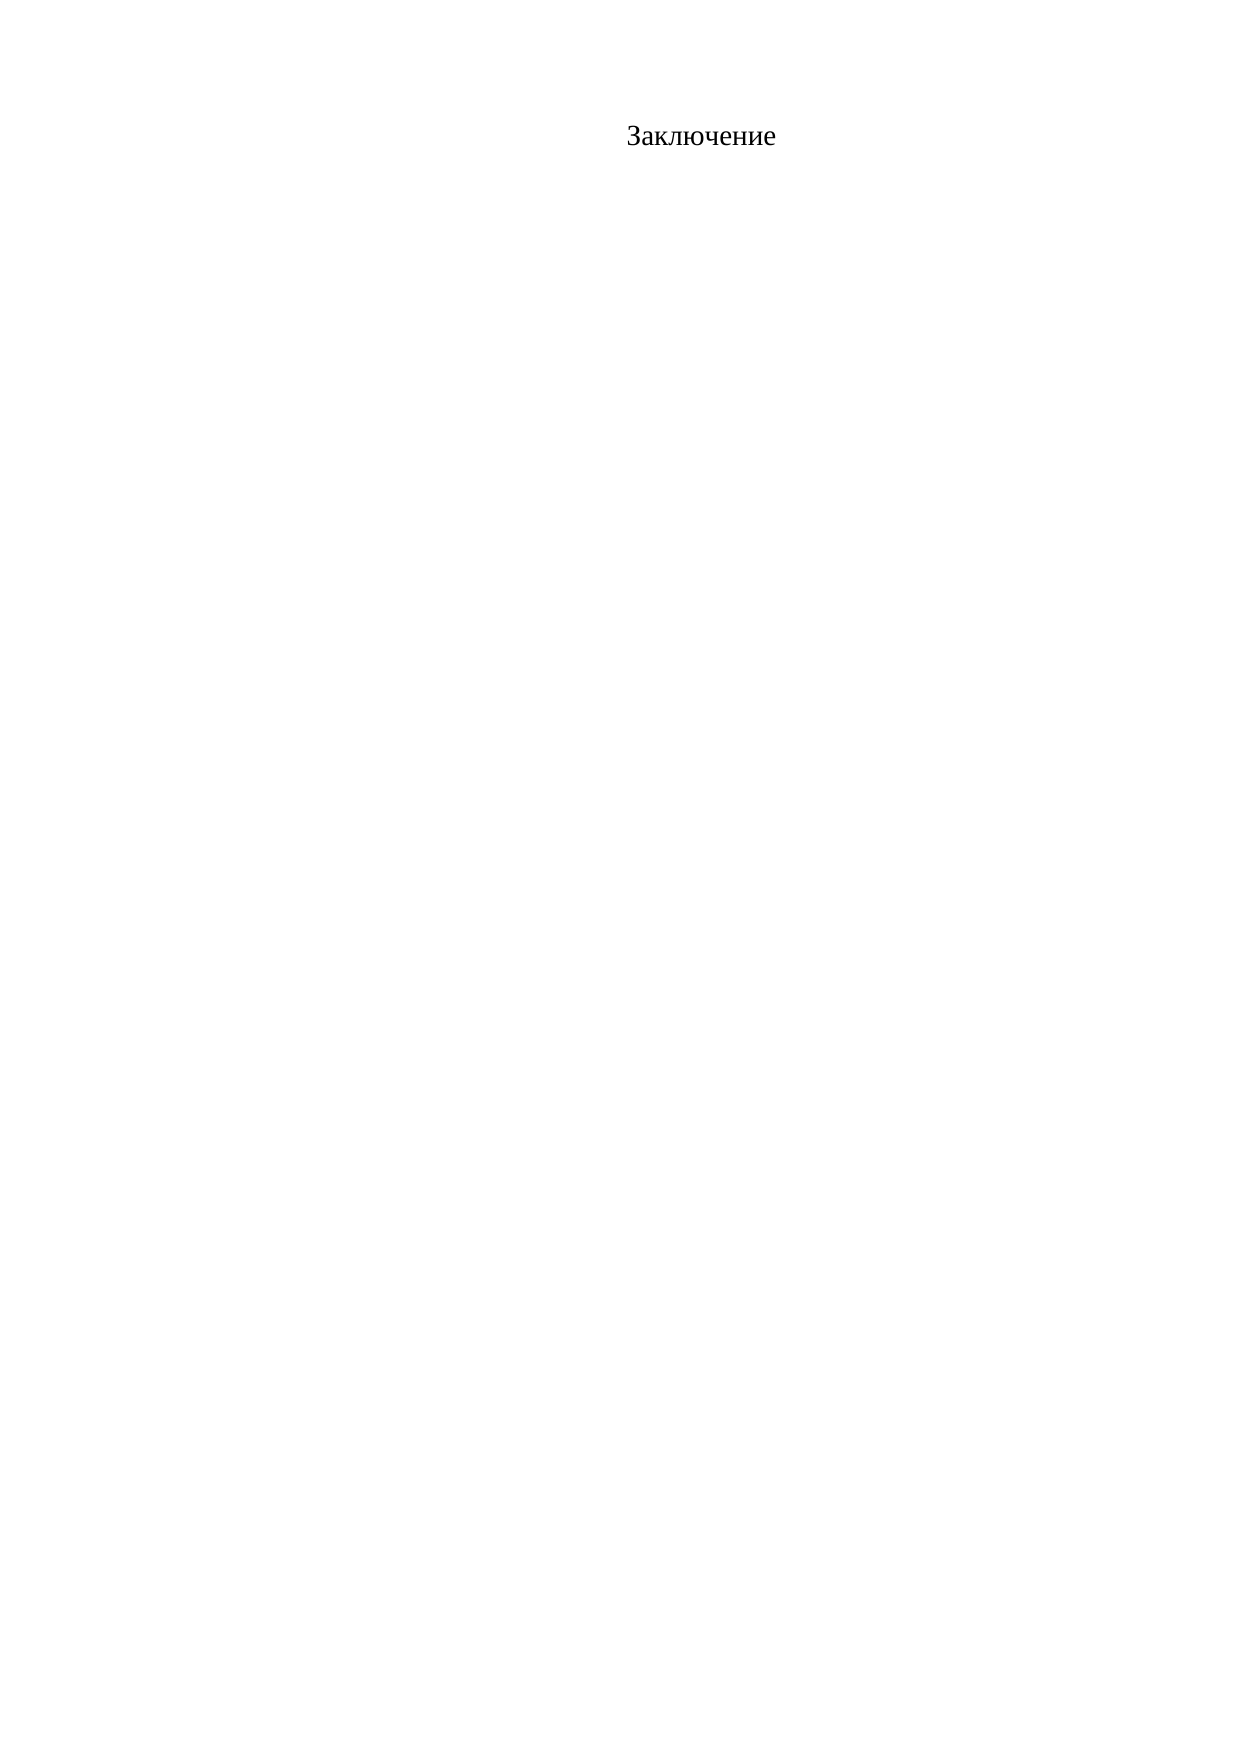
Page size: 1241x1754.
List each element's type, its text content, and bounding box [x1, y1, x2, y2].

text Заключение [251, 118, 1152, 152]
